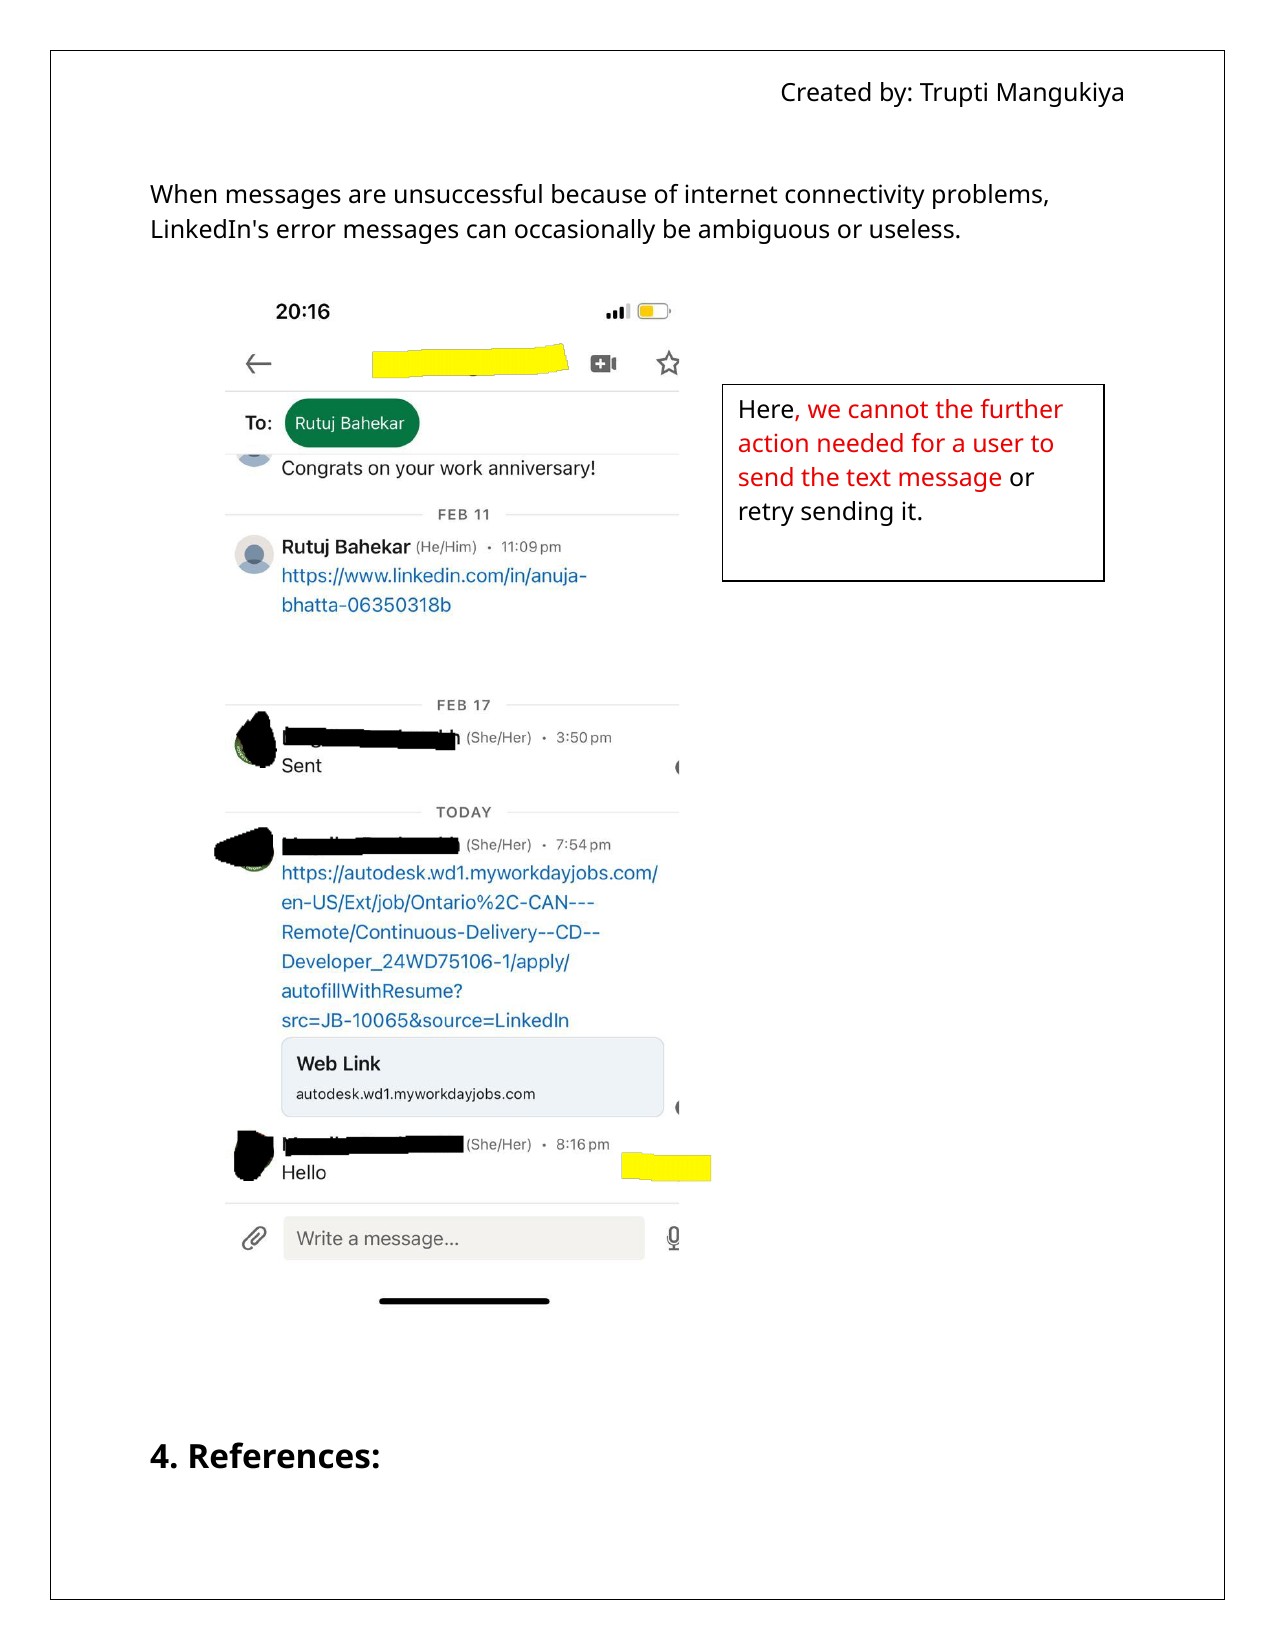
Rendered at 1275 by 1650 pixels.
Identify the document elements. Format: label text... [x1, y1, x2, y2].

text 4. References: [150, 1432, 1125, 1478]
picture [213, 279, 717, 1314]
text When messages are unsuccessful because of internet connectivity problems, LinkedIn's error messages can occasionally be ambiguous or useless. [150, 177, 1125, 245]
